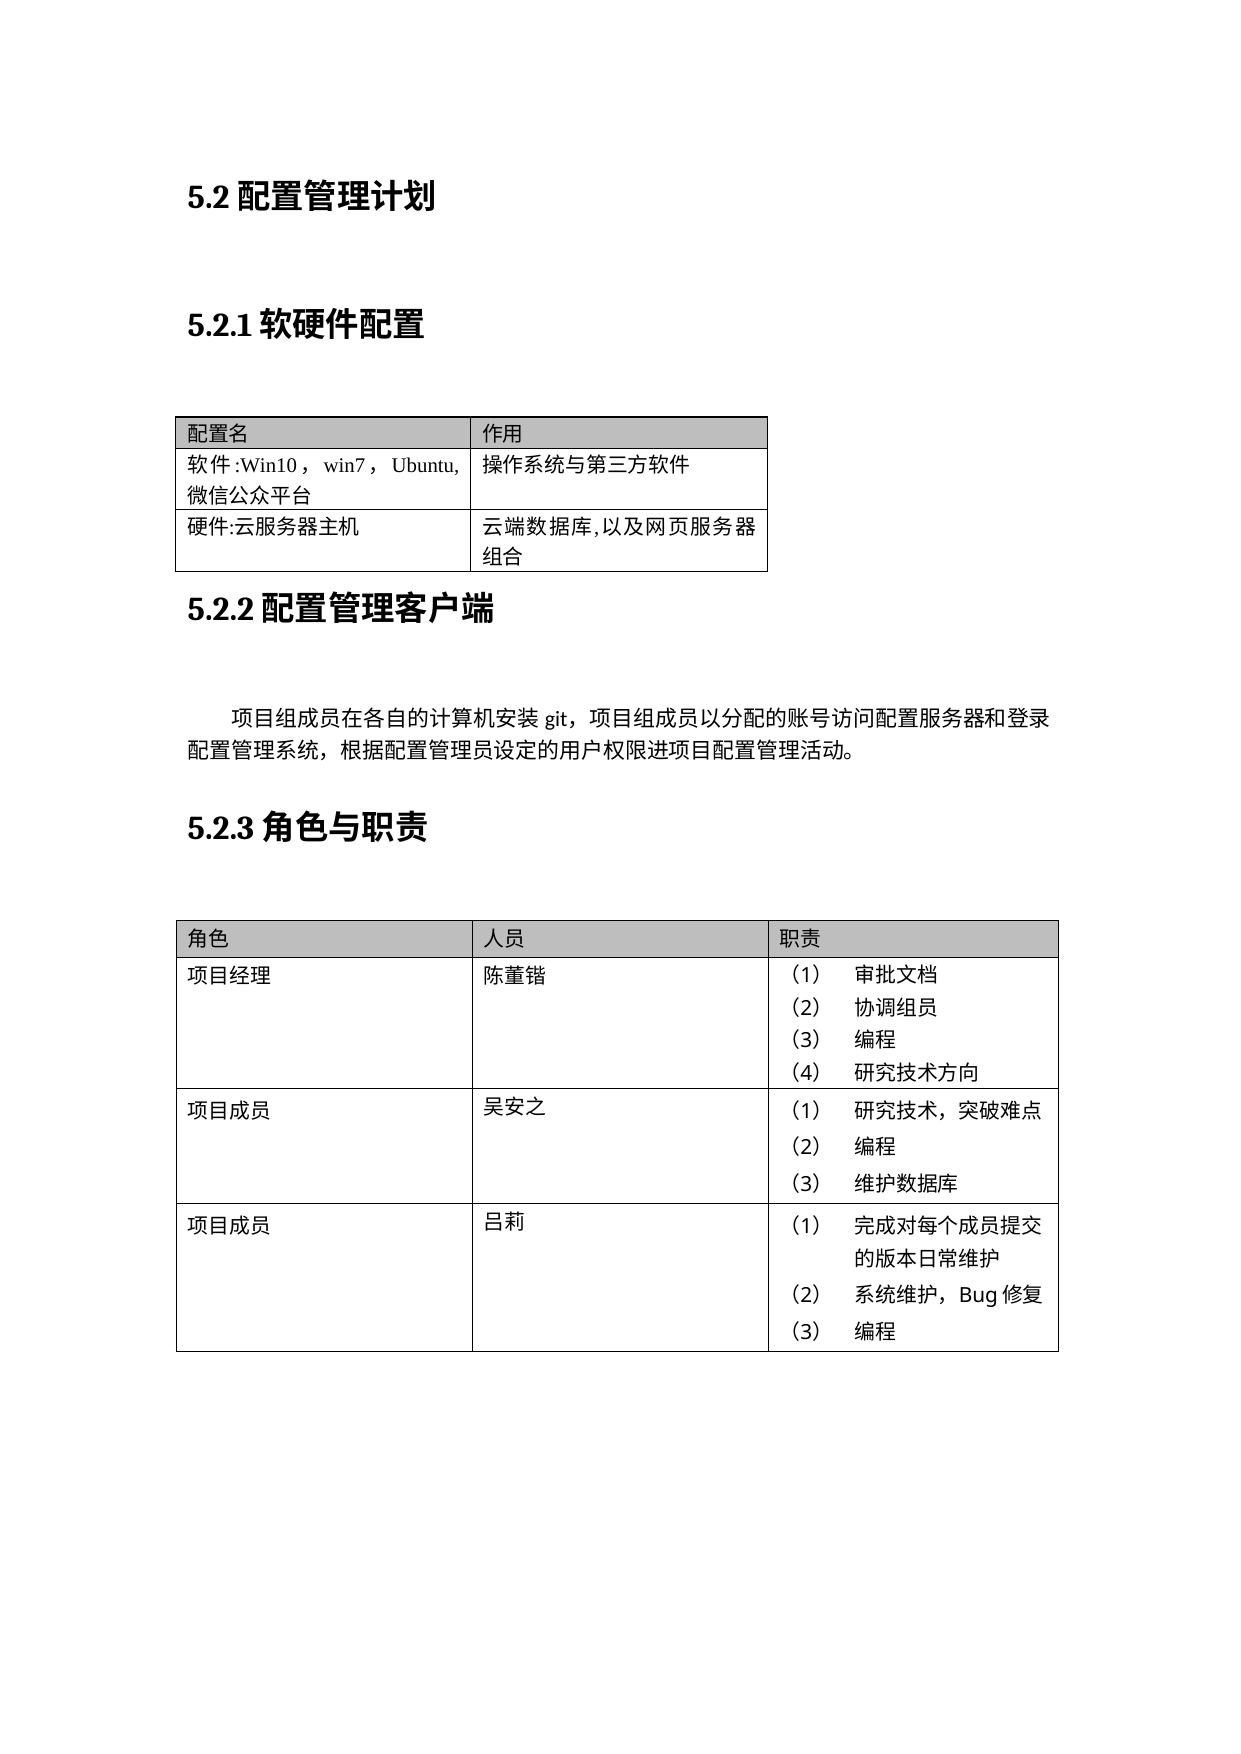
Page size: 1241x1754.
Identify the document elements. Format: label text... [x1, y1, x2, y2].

table_cell 云端数据库,以及网页服务器组合 [471, 510, 767, 571]
text 项目组成员在各自的计算机安装git，项目组成员以分配的账号访问配置服务器和登录配置管理系统，根据配置管理员设定的用户权限进项目配置管理活动。 [187, 701, 1053, 766]
table_cell 研究技术，突破难点 编程 维护数据库 [769, 1089, 1058, 1203]
table_cell 硬件:云服务器主机 [176, 510, 470, 571]
table_cell 项目成员 [177, 1089, 472, 1203]
table_cell 吕莉 [473, 1204, 768, 1351]
table_cell 完成对每个成员提交的版本日常维护 系统维护，Bug修复 编程 [769, 1204, 1058, 1351]
subtitle 5.2.2 配置管理客户端 [187, 573, 1053, 638]
table_header 配置名 [176, 418, 470, 448]
table_header 人员 [473, 921, 768, 957]
table_cell 陈董锴 [473, 958, 768, 1088]
table_header 作用 [471, 418, 767, 448]
subtitle 5.2 配置管理计划 [187, 162, 1053, 227]
table_cell 项目成员 [177, 1204, 472, 1351]
table_cell 操作系统与第三方软件 [471, 449, 767, 509]
subtitle 5.2.3 角色与职责 [187, 793, 1053, 858]
table_cell 吴安之 [473, 1089, 768, 1203]
table_cell 审批文档 协调组员 编程 研究技术方向 [769, 958, 1058, 1088]
table_cell 项目经理 [177, 958, 472, 1088]
table_cell 软件:Win10，win7，Ubuntu,微信公众平台 [176, 449, 470, 509]
table_header 职责 [769, 921, 1058, 957]
subtitle 5.2.1软硬件配置 [187, 289, 1053, 354]
table_header 角色 [177, 921, 472, 957]
